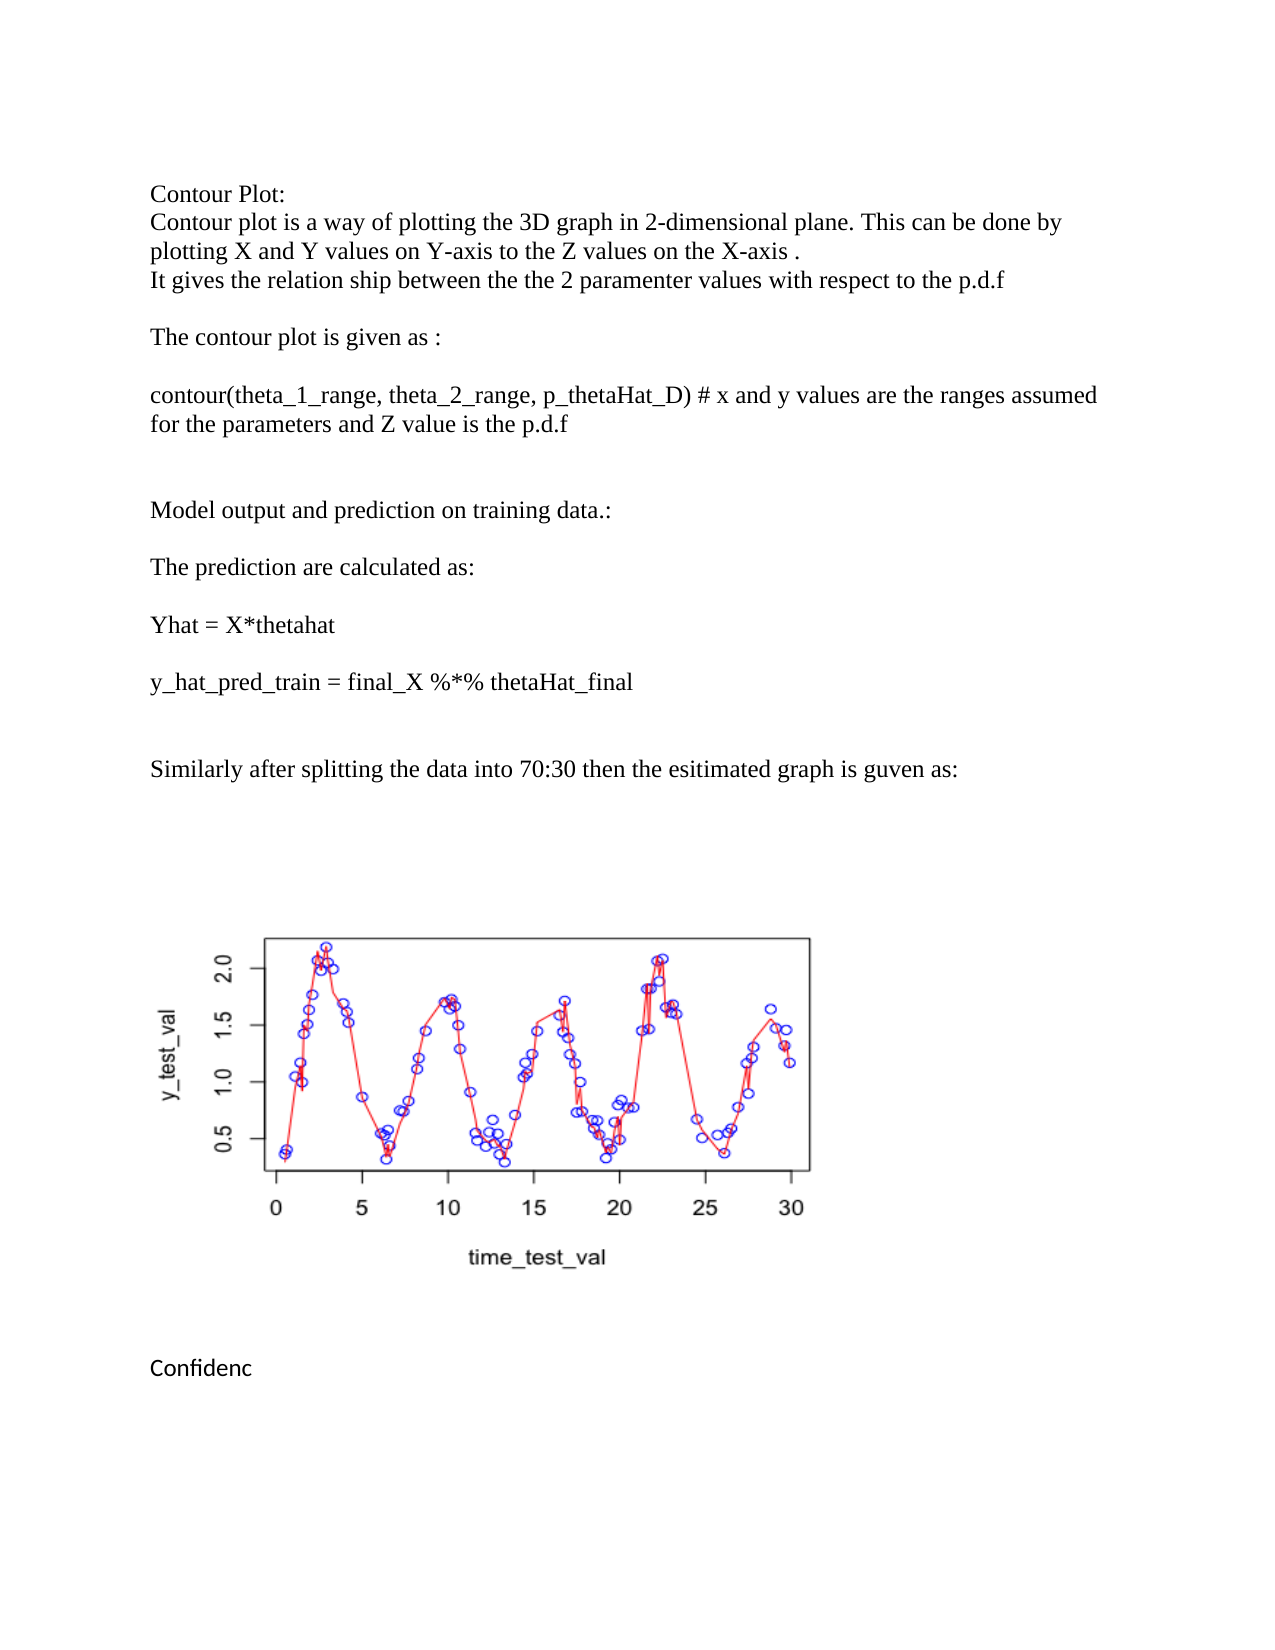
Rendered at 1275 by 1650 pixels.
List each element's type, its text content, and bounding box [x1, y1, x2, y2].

text The prediction are calculated as: [150, 552, 1125, 581]
text Similarly after splitting the data into 70:30 then the esitimated graph is guven as: [150, 754, 1125, 782]
text contour(theta_1_range, theta_2_range, p_thetaHat_D) # x and y values are the ranges assumed for the parameters and Z value is the p.d.f [150, 380, 1125, 437]
text It gives the relation ship between the the 2 paramenter values with respect to the p.d.f [150, 265, 1125, 294]
picture [150, 840, 869, 1295]
text Contour Plot: [150, 179, 1125, 207]
text Yhat = X*thetahat [150, 610, 1125, 639]
text Contour plot is a way of plotting the 3D graph in 2-dimensional plane. This can be done by plotting X and Y values on Y-axis to the Z values on the X-axis . [150, 207, 1125, 265]
text y_hat_pred_train = final_X %*% thetaHat_final [150, 667, 1125, 696]
text Model output and prediction on training data.: [150, 495, 1125, 524]
text The contour plot is given as : [150, 322, 1125, 351]
text Confidenc [150, 1352, 1125, 1383]
